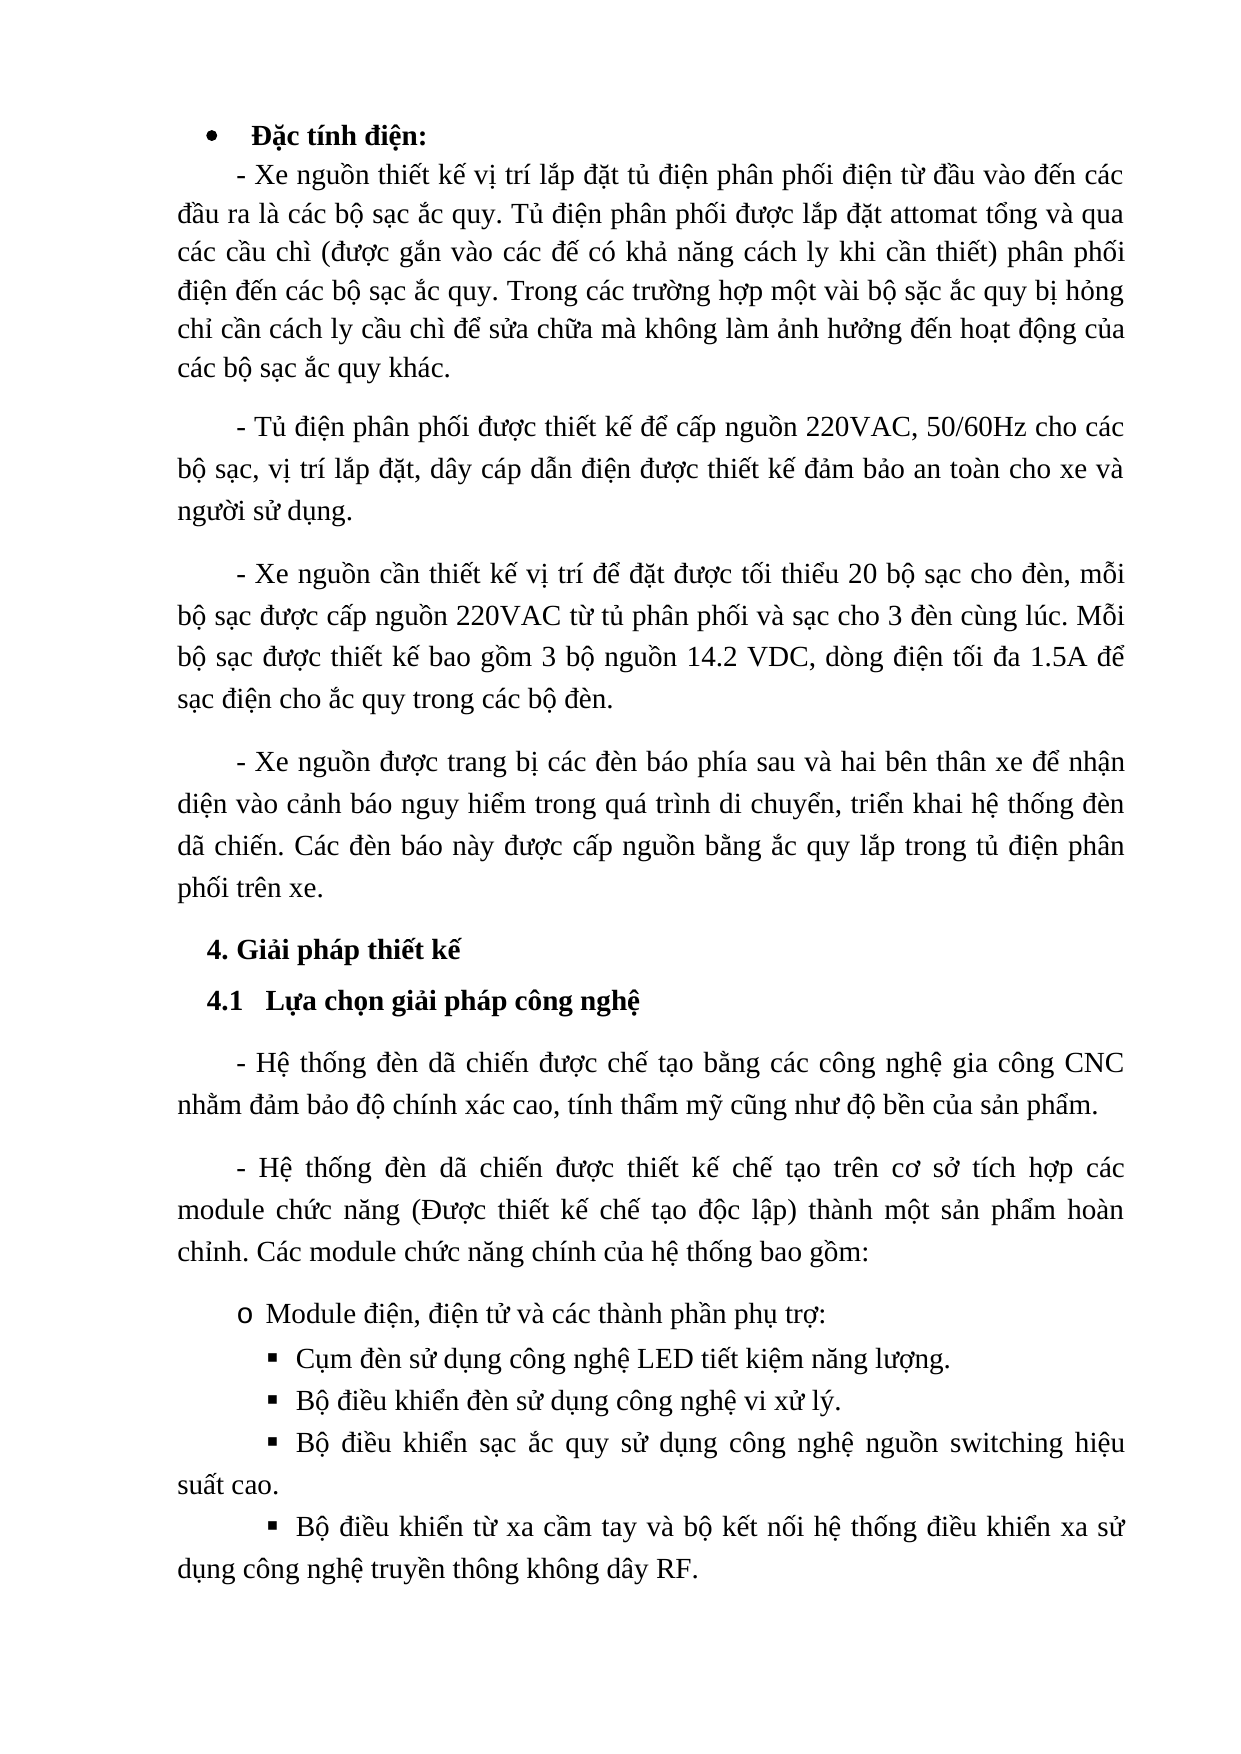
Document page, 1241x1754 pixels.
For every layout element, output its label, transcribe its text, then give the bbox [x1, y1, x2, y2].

list Module điện, điện tử và các thành phần phụ trợ: [236, 1297, 1126, 1333]
text - Hệ thống đèn dã chiến được thiết kế chế tạo trên cơ sở tích hợp các module chức năng (Được thiết kế chế tạo độc lập) thành một sản phẩm hoàn chỉnh. Các module chức năng chính của hệ thống bao gồm: [177, 1150, 1126, 1267]
list Bộ điều khiển sạc ắc quy sử dụng công nghệ nguồn switching hiệu suất cao. [177, 1426, 1126, 1501]
list Bộ điều khiển đèn sử dụng công nghệ vi xử lý. [177, 1383, 1126, 1417]
list Cụm đèn sử dụng công nghệ LED tiết kiệm năng lượng. [177, 1342, 1126, 1375]
list Đặc tính điện: [207, 118, 1126, 152]
text - Xe nguồn được trang bị các đèn báo phía sau và hai bên thân xe để nhận diện vào cảnh báo nguy hiểm trong quá trình di chuyển, triển khai hệ thống đèn dã chiến. Các đèn báo này được cấp nguồn bằng ắc quy lắp trong tủ điện phân phối trên xe. [177, 744, 1126, 903]
list - Xe nguồn thiết kế vị trí lắp đặt tủ điện phân phối điện từ đầu vào đến các đầu ra là các bộ sạc ắc quy. Tủ điện phân phối được lắp đặt attomat tổng và qua các cầu chì (được gắn vào các đế có khả năng cách ly khi cần thiết) phân phối điện đến các bộ sạc ắc quy. Trong các trường hợp một vài bộ sặc ắc quy bị hỏng chỉ cần cách ly cầu chì để sửa chữa mà không làm ảnh hưởng đến hoạt động của các bộ sạc ắc quy khác. [177, 157, 1126, 383]
list Lựa chọn giải pháp công nghệ [207, 983, 1126, 1016]
text - Xe nguồn cần thiết kế vị trí để đặt được tối thiểu 20 bộ sạc cho đèn, mỗi bộ sạc được cấp nguồn 220VAC từ tủ phân phối và sạc cho 3 đèn cùng lúc. Mỗi bộ sạc được thiết kế bao gồm 3 bộ nguồn 14.2 VDC, dòng điện tối đa 1.5A để sạc điện cho ắc quy trong các bộ đèn. [177, 556, 1126, 715]
text - Tủ điện phân phối được thiết kế để cấp nguồn 220VAC, 50/60Hz cho các bộ sạc, vị trí lắp đặt, dây cáp dẫn điện được thiết kế đảm bảo an toàn cho xe và người sử dụng. [177, 409, 1126, 527]
list Bộ điều khiển từ xa cầm tay và bộ kết nối hệ thống điều khiển xa sử dụng công nghệ truyền thông không dây RF. [177, 1509, 1126, 1585]
text - Hệ thống đèn dã chiến được chế tạo bằng các công nghệ gia công CNC nhằm đảm bảo độ chính xác cao, tính thẩm mỹ cũng như độ bền của sản phẩm. [177, 1046, 1126, 1121]
list Giải pháp thiết kế [207, 932, 1126, 966]
